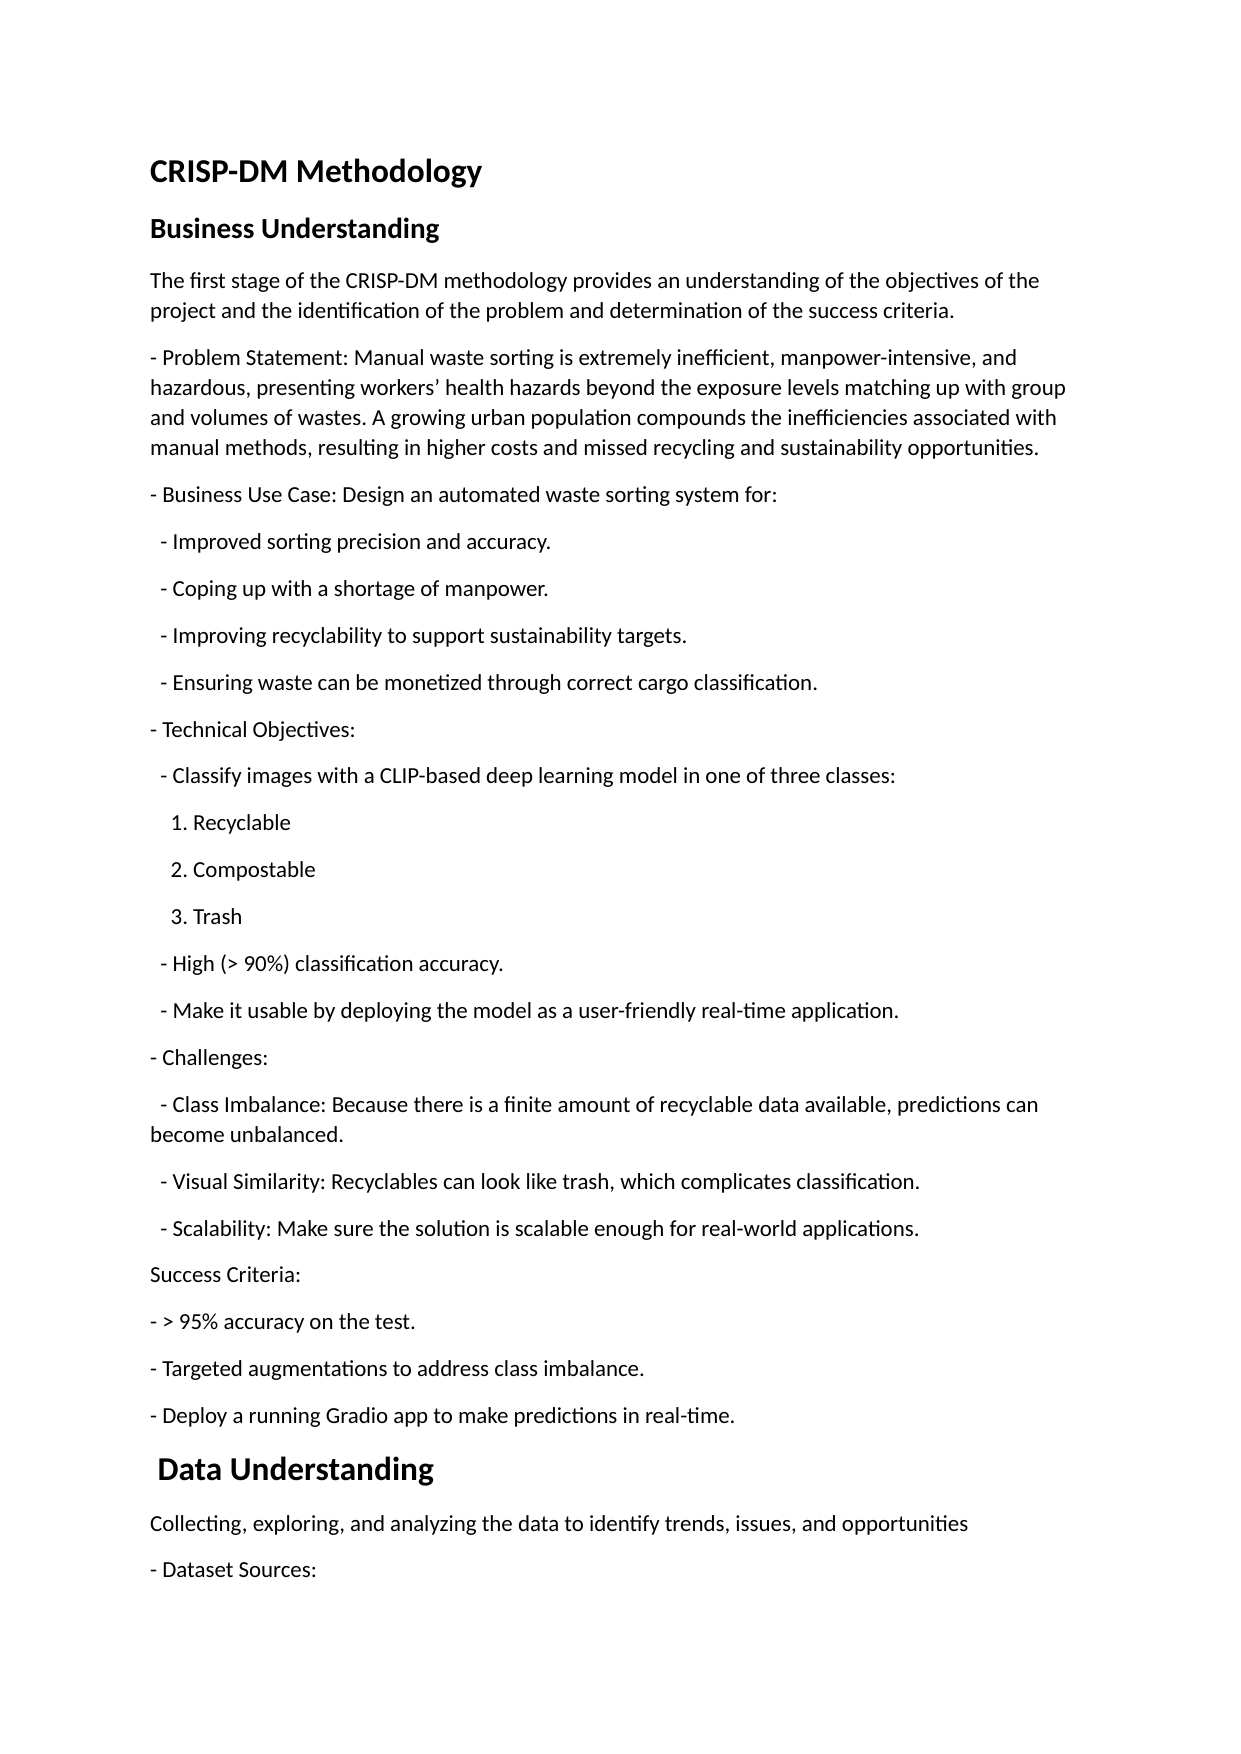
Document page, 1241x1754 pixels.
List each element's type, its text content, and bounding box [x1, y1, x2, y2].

text Data Understanding [150, 1448, 1090, 1489]
text - High (> 90%) classification accuracy. [150, 949, 1090, 977]
text 1. Recyclable [150, 808, 1090, 836]
text - Technical Objectives: [150, 715, 1090, 743]
text - Targeted augmentations to address class imbalance. [150, 1354, 1090, 1382]
text - Improving recyclability to support sustainability targets. [150, 621, 1090, 649]
text - Coping up with a shortage of manpower. [150, 574, 1090, 602]
text - Challenges: [150, 1043, 1090, 1071]
text - Make it usable by deploying the model as a user-friendly real-time application. [150, 996, 1090, 1024]
text - > 95% accuracy on the test. [150, 1307, 1090, 1335]
text 2. Compostable [150, 855, 1090, 883]
text - Deploy a running Gradio app to make predictions in real-time. [150, 1401, 1090, 1429]
text - Scalability: Make sure the solution is scalable enough for real-world applications. [150, 1214, 1090, 1242]
text CRISP-DM Methodology [150, 150, 1090, 191]
text - Dataset Sources: [150, 1556, 1090, 1583]
text Collecting, exploring, and analyzing the data to identify trends, issues, and opportunities [150, 1509, 1090, 1537]
text - Improved sorting precision and accuracy. [150, 527, 1090, 555]
text - Visual Similarity: Recyclables can look like trash, which complicates classification. [150, 1167, 1090, 1195]
text - Problem Statement: Manual waste sorting is extremely inefficient, manpower-intensive, and hazardous, presenting workers’ health hazards beyond the exposure levels matching up with group and volumes of wastes. A growing urban population compounds the inefficiencies associated with manual methods, resulting in higher costs and missed recycling and sustainability opportunities. [150, 343, 1090, 461]
text 3. Trash [150, 902, 1090, 930]
text - Class Imbalance: Because there is a finite amount of recyclable data available, predictions can become unbalanced. [150, 1090, 1090, 1148]
text Success Criteria: [150, 1261, 1090, 1288]
text The first stage of the CRISP-DM methodology provides an understanding of the objectives of the project and the identification of the problem and determination of the success criteria. [150, 266, 1090, 324]
text - Business Use Case: Design an automated waste sorting system for: [150, 480, 1090, 508]
text - Ensuring waste can be monetized through correct cargo classification. [150, 668, 1090, 696]
text Business Understanding [150, 211, 1090, 246]
text - Classify images with a CLIP-based deep learning model in one of three classes: [150, 762, 1090, 789]
